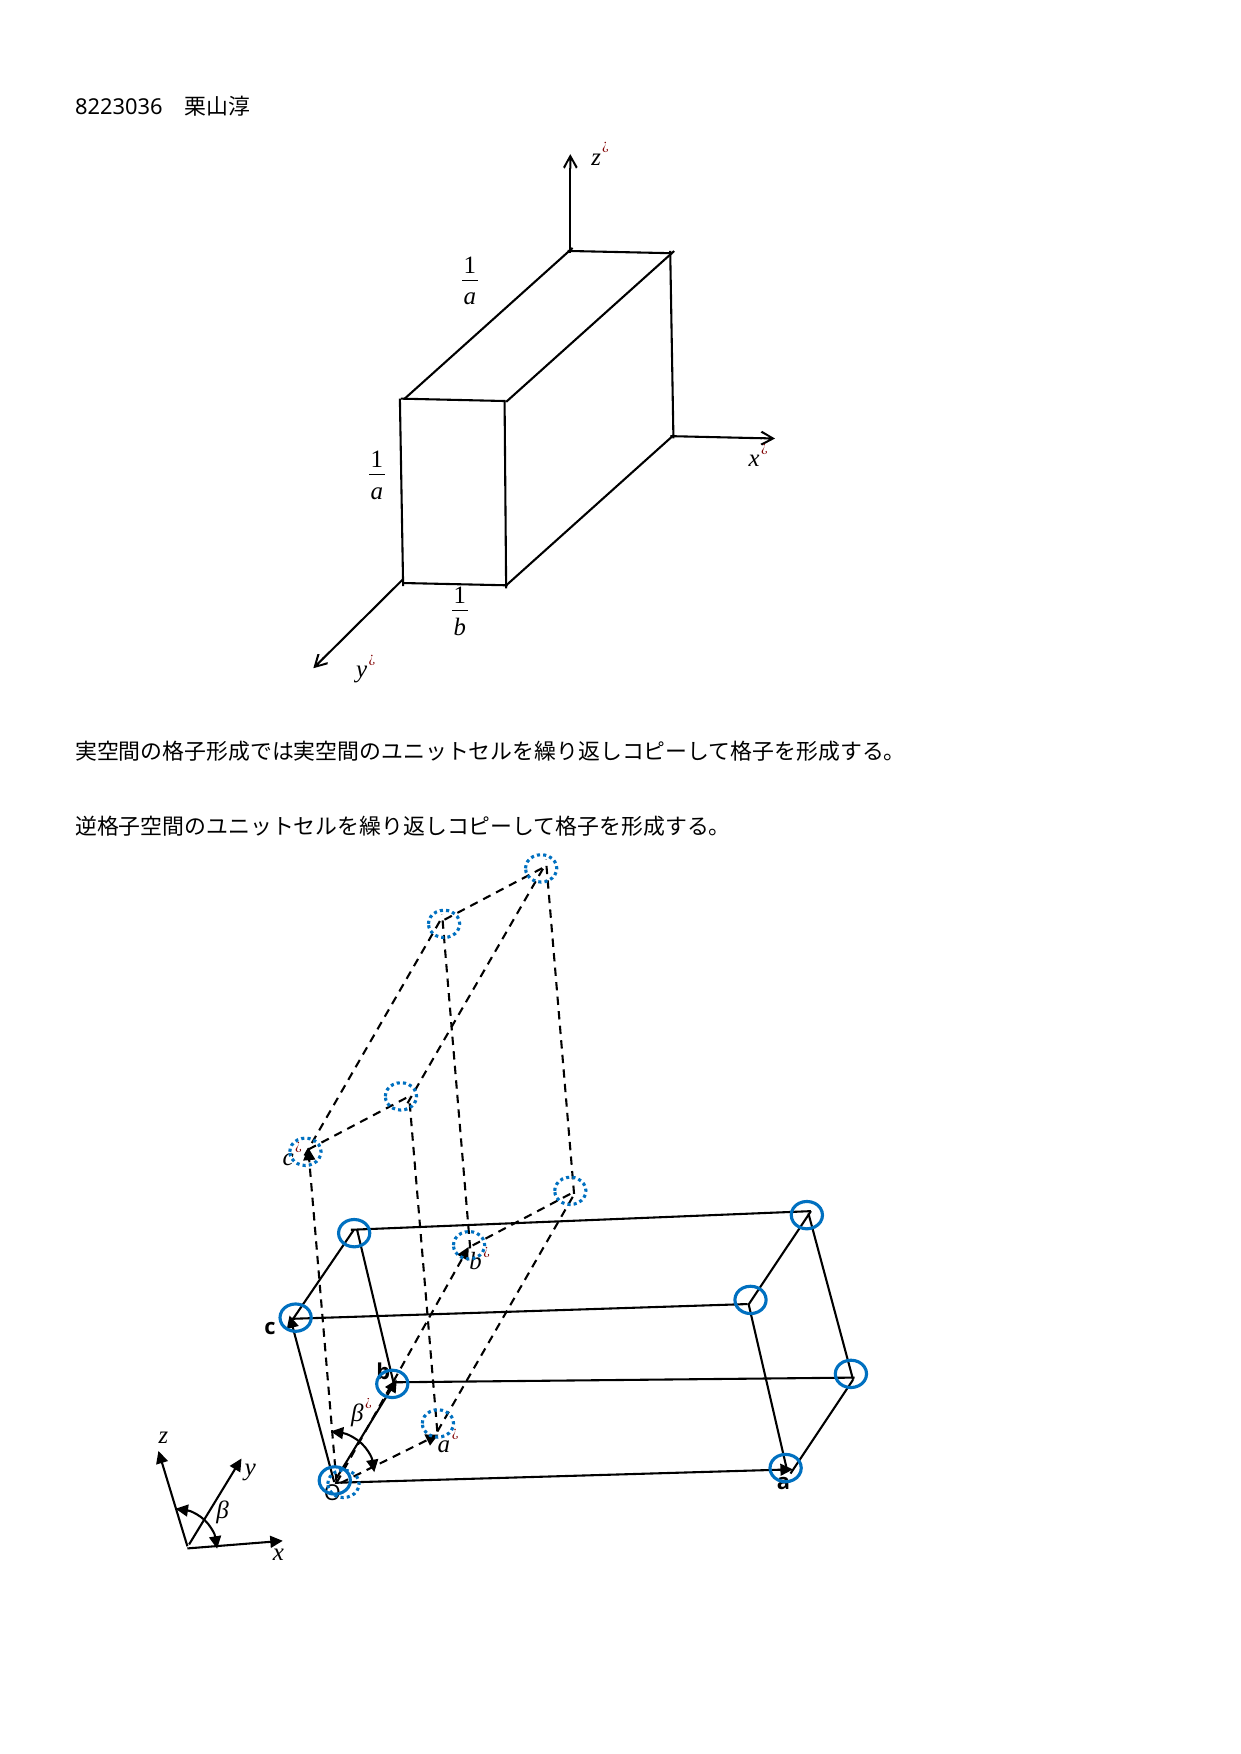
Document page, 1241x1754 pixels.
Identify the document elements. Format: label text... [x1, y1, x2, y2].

text 逆格子空間のユニットセルを繰り返しコピーして格子を形成する。 [75, 806, 1165, 843]
text 実空間の格子形成では実空間のユニットセルを繰り返しコピーして格子を形成する。 [75, 731, 1165, 768]
